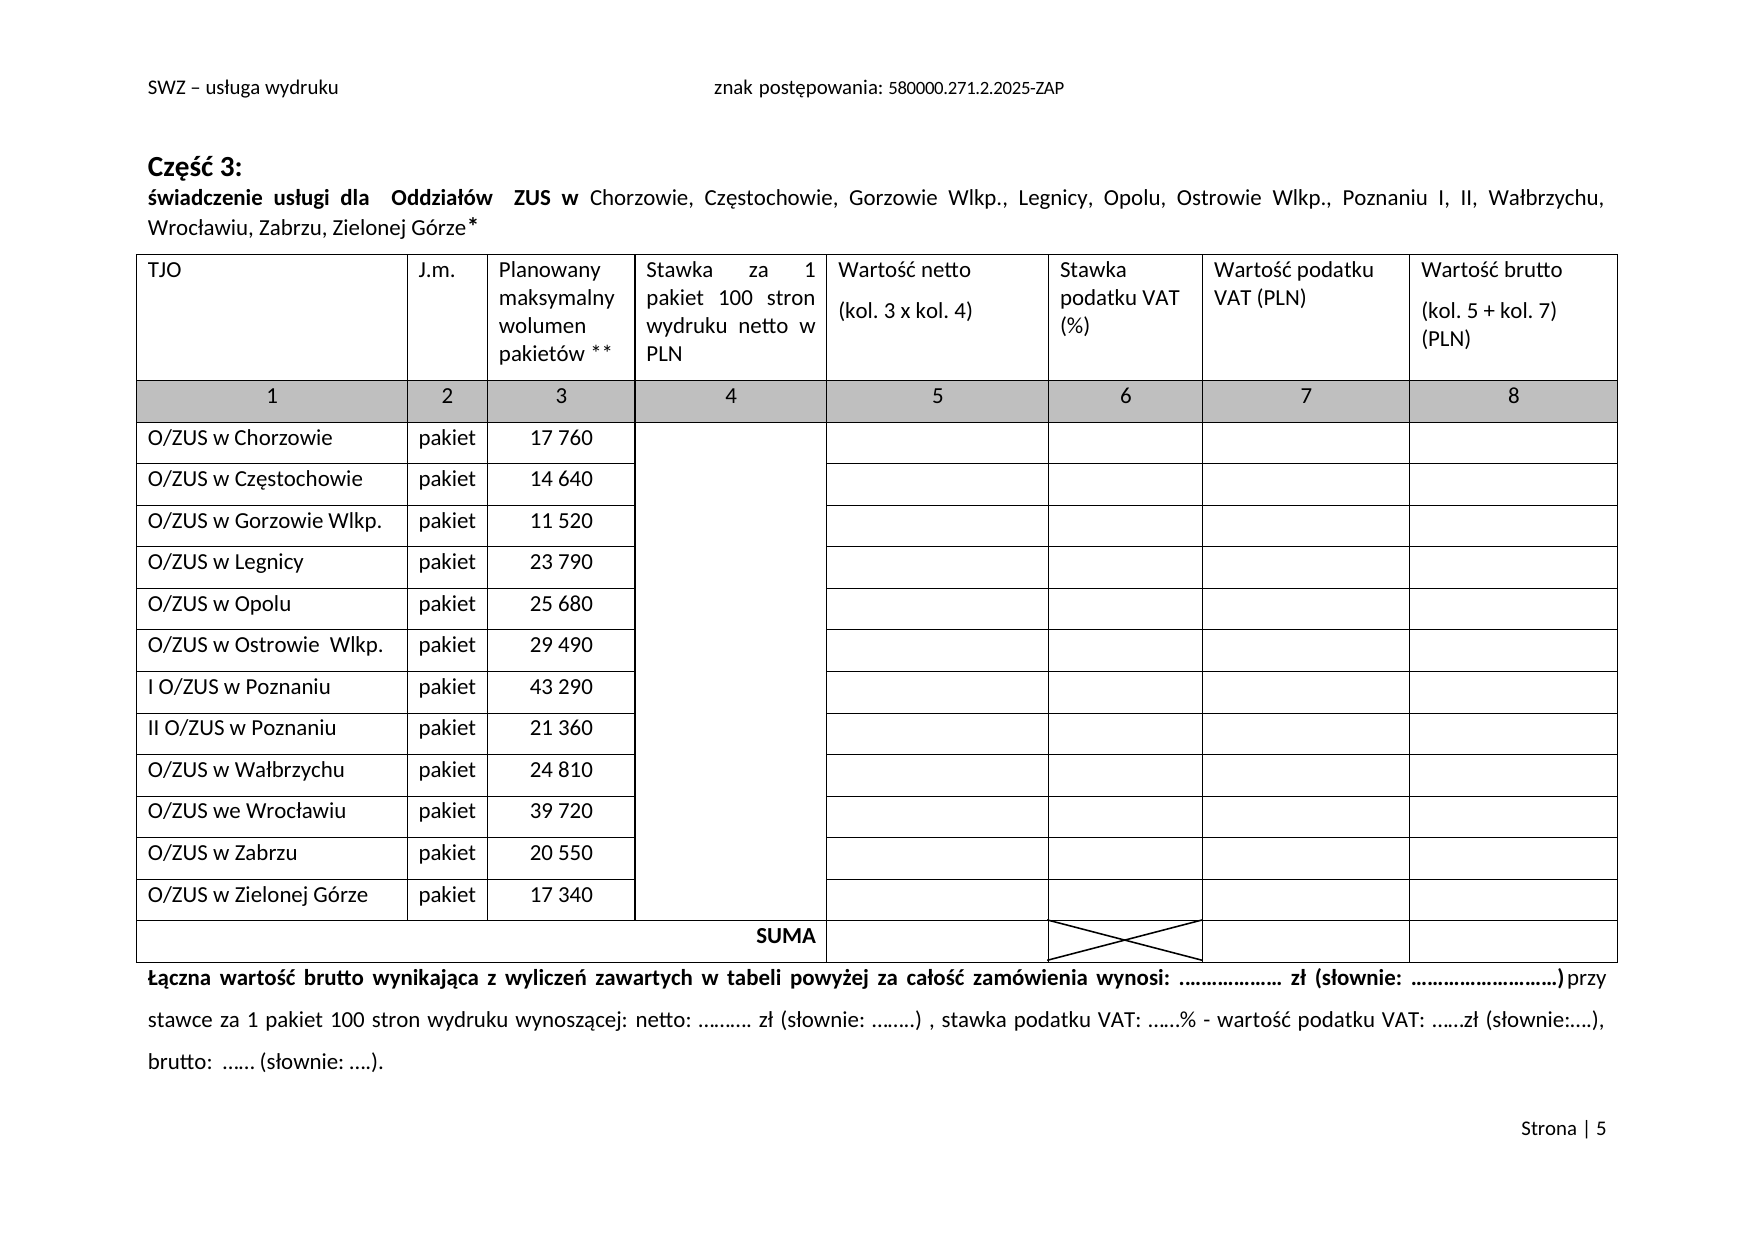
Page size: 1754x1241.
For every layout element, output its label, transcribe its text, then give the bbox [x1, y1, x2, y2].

table_cell pakiet [408, 755, 487, 796]
table_cell I O/ZUS w Poznaniu [137, 672, 407, 712]
table_cell [1203, 714, 1409, 754]
table_cell [1410, 797, 1617, 837]
table_cell [1203, 464, 1409, 505]
table_cell pakiet [408, 672, 487, 712]
table_cell [1203, 423, 1409, 463]
table_cell [1049, 464, 1202, 505]
table_cell pakiet [408, 506, 487, 546]
table_cell 17 340 [488, 880, 634, 920]
table_cell [1049, 797, 1202, 837]
table_cell pakiet [408, 838, 487, 879]
table_header Planowany maksymalny wolumen pakietów ** [488, 255, 634, 380]
table_cell [1410, 589, 1617, 629]
table_cell O/ZUS w Opolu [137, 589, 407, 629]
table_cell [1410, 547, 1617, 588]
table_cell O/ZUS w Gorzowie Wlkp. [137, 506, 407, 546]
table_cell [827, 506, 1048, 546]
table_cell 11 520 [488, 506, 634, 546]
table_cell 24 810 [488, 755, 634, 796]
table_cell 5 [827, 381, 1048, 422]
table_cell 2 [408, 381, 487, 422]
table_cell O/ZUS w Ostrowie Wlkp. [137, 630, 407, 671]
table_cell 20 550 [488, 838, 634, 879]
table_cell [1203, 797, 1409, 837]
table_header J.m. [408, 255, 487, 380]
text Część 3: [148, 148, 1606, 183]
table_header Stawka za 1 pakiet 100 stron wydruku netto w PLN [636, 255, 826, 380]
table_cell [827, 464, 1048, 505]
table_cell 21 360 [488, 714, 634, 754]
table_cell [1410, 423, 1617, 463]
table_cell [1410, 714, 1617, 754]
table_cell O/ZUS we Wrocławiu [137, 797, 407, 837]
table_cell [1049, 942, 1201, 962]
table_cell O/ZUS w Legnicy [137, 547, 407, 588]
table_cell 14 640 [488, 464, 634, 505]
table_cell pakiet [408, 797, 487, 837]
table_cell [1203, 880, 1409, 920]
table_cell SUMA [137, 921, 826, 962]
table_cell 4 [636, 381, 826, 422]
table_cell [1410, 838, 1617, 879]
table_cell II O/ZUS w Poznaniu [137, 714, 407, 754]
table_cell [1410, 506, 1617, 546]
table_cell [1203, 838, 1409, 879]
table_cell [827, 423, 1048, 463]
table_cell pakiet [408, 547, 487, 588]
table_cell [827, 630, 1048, 671]
table_header Wartość netto (kol. 3 x kol. 4) [827, 255, 1048, 380]
table_cell [827, 714, 1048, 754]
table_cell [1049, 547, 1202, 588]
table_cell [1203, 755, 1409, 796]
table_cell [827, 755, 1048, 796]
table_cell [1049, 714, 1202, 754]
table_cell [1203, 921, 1409, 962]
table_cell 1 [137, 381, 407, 422]
text świadczenie usługi dla Oddziałów ZUS w Chorzowie, Częstochowie, Gorzowie Wlkp., Legnicy, Opolu, Ostrowie Wlkp., Poznaniu I, II, Wałbrzychu, Wrocławiu, Zabrzu, Zielonej Górze* [148, 183, 1606, 242]
table_cell pakiet [408, 464, 487, 505]
table_cell O/ZUS w Chorzowie [137, 423, 407, 463]
table_cell pakiet [408, 714, 487, 754]
table_cell [827, 547, 1048, 588]
table_cell [1059, 921, 1191, 939]
table_cell [1049, 506, 1202, 546]
table_cell 29 490 [488, 630, 634, 671]
table_cell [1049, 672, 1202, 712]
table_cell [1049, 755, 1202, 796]
table_cell 8 [1410, 381, 1617, 422]
table_cell 17 760 [488, 423, 634, 463]
table_cell O/ZUS w Zabrzu [137, 838, 407, 879]
table_cell O/ZUS w Zielonej Górze [137, 880, 407, 920]
table_cell [1410, 921, 1617, 962]
table_cell pakiet [408, 630, 487, 671]
table_cell 23 790 [488, 547, 634, 588]
table_cell [827, 921, 1048, 962]
table_cell [1203, 589, 1409, 629]
table_cell [1203, 672, 1409, 712]
table_cell [1410, 630, 1617, 671]
table_cell O/ZUS w Wałbrzychu [137, 755, 407, 796]
table_cell [1049, 838, 1202, 879]
table_cell 25 680 [488, 589, 634, 629]
table_cell 3 [488, 381, 634, 422]
table_cell [1049, 880, 1202, 920]
table_cell [827, 838, 1048, 879]
table_cell [1203, 630, 1409, 671]
table_cell [827, 589, 1048, 629]
table_cell 7 [1203, 381, 1409, 422]
table_cell [1049, 630, 1202, 671]
table_cell 6 [1049, 381, 1202, 422]
table_cell O/ZUS w Częstochowie [137, 464, 407, 505]
table_header Wartość podatku VAT (PLN) [1203, 255, 1409, 380]
table_cell [636, 423, 826, 920]
table_cell [827, 797, 1048, 837]
table_cell [1410, 464, 1617, 505]
table_cell 43 290 [488, 672, 634, 712]
table_cell pakiet [408, 589, 487, 629]
table_cell [827, 672, 1048, 712]
table_cell 39 720 [488, 797, 634, 837]
table_cell [1049, 589, 1202, 629]
table_cell [827, 880, 1048, 920]
table_cell [1132, 922, 1202, 959]
table_cell [1410, 672, 1617, 712]
table_header TJO [137, 255, 407, 380]
text Łączna wartość brutto wynikająca z wyliczeń zawartych w tabeli powyżej za całość zamówienia wynosi: .……………… zł (słownie: ………………………)przy stawce za 1 pakiet 100 stron wydruku wynoszącej: netto: ………. zł (słownie: ……..) , stawka podatku VAT: ……% - wartość podatku VAT: ……zł (słownie:….), brutto: …… (słownie: ….). [148, 963, 1606, 1075]
table_cell [1049, 922, 1118, 958]
table_cell [1203, 506, 1409, 546]
table_cell pakiet [408, 880, 487, 920]
table_header Wartość brutto (kol. 5 + kol. 7) (PLN) [1410, 255, 1617, 380]
table_header Stawka podatku VAT (%) [1049, 255, 1202, 380]
table_cell [1410, 755, 1617, 796]
table_cell [1049, 423, 1202, 463]
table_cell [1203, 547, 1409, 588]
table_cell pakiet [408, 423, 487, 463]
table_cell [1410, 880, 1617, 920]
